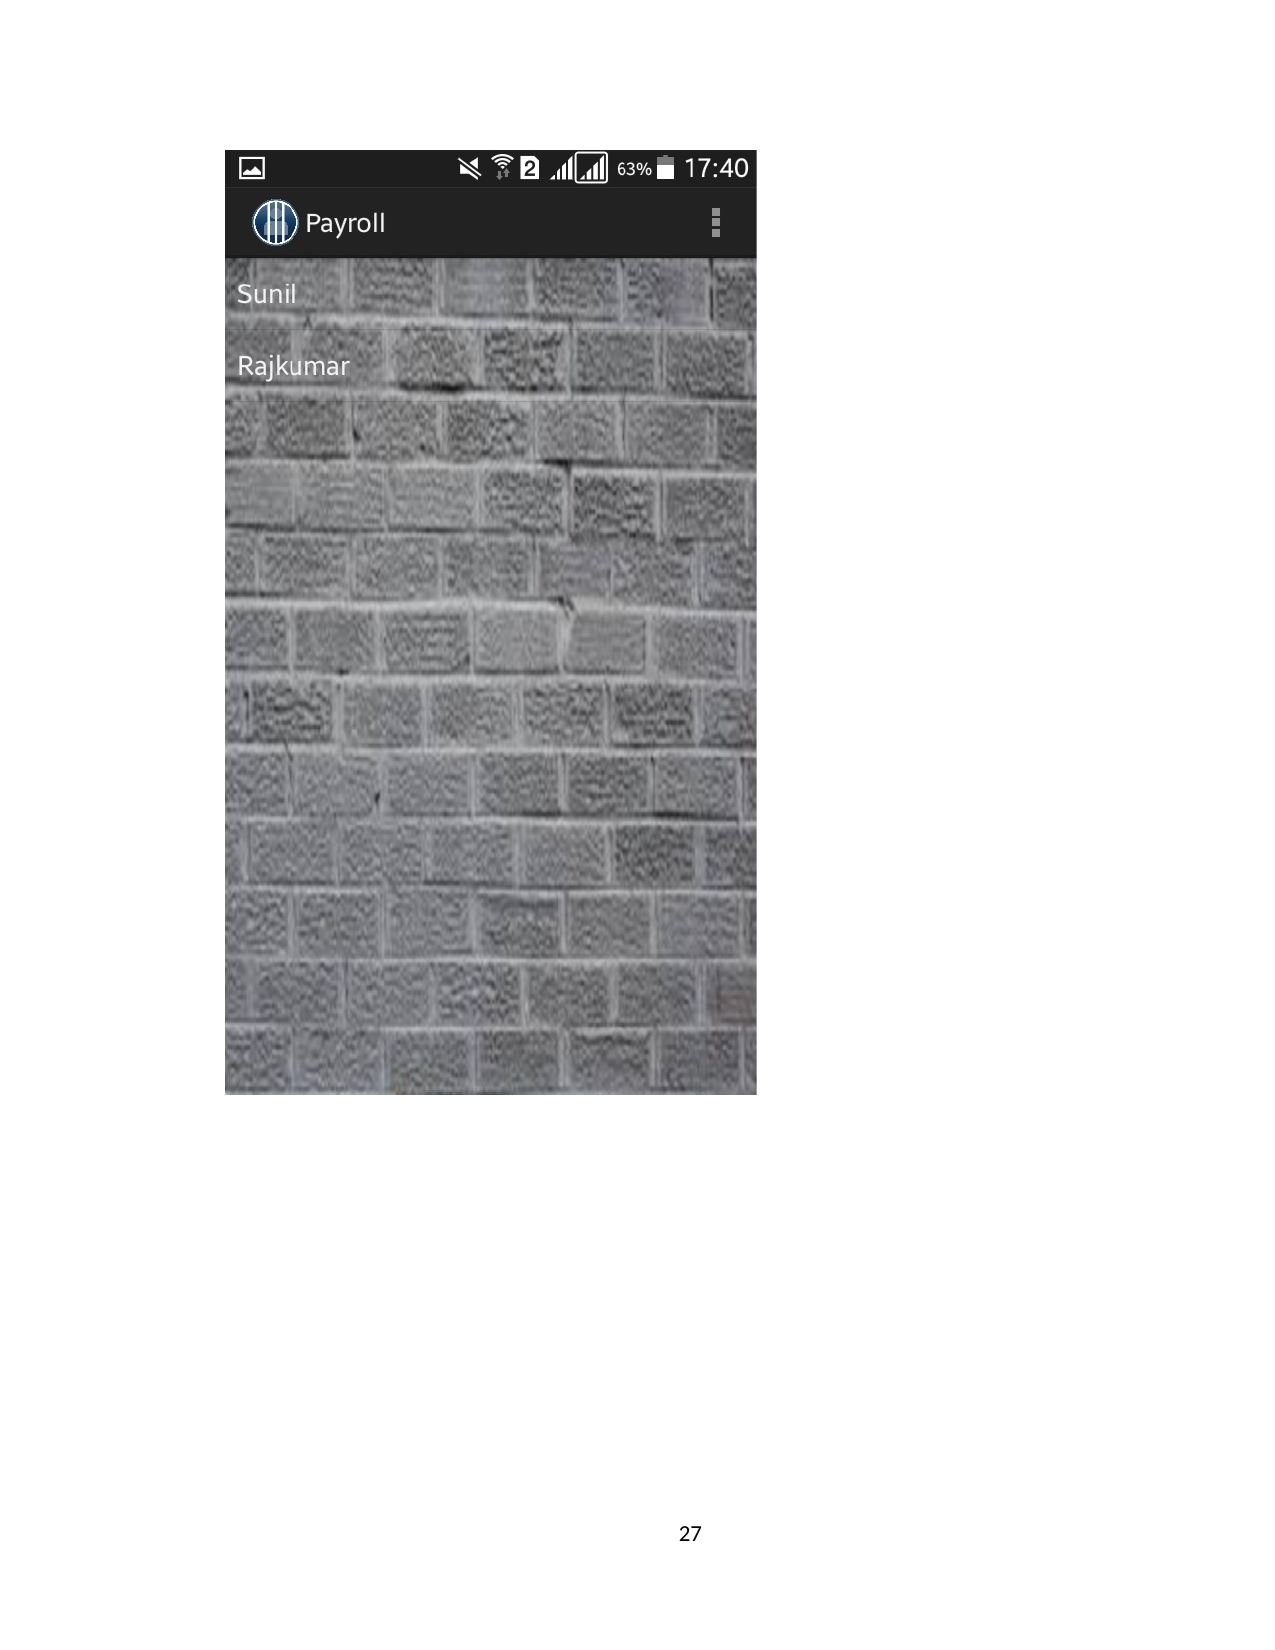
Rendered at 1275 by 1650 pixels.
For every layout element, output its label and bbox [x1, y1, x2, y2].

picture [225, 150, 757, 1095]
